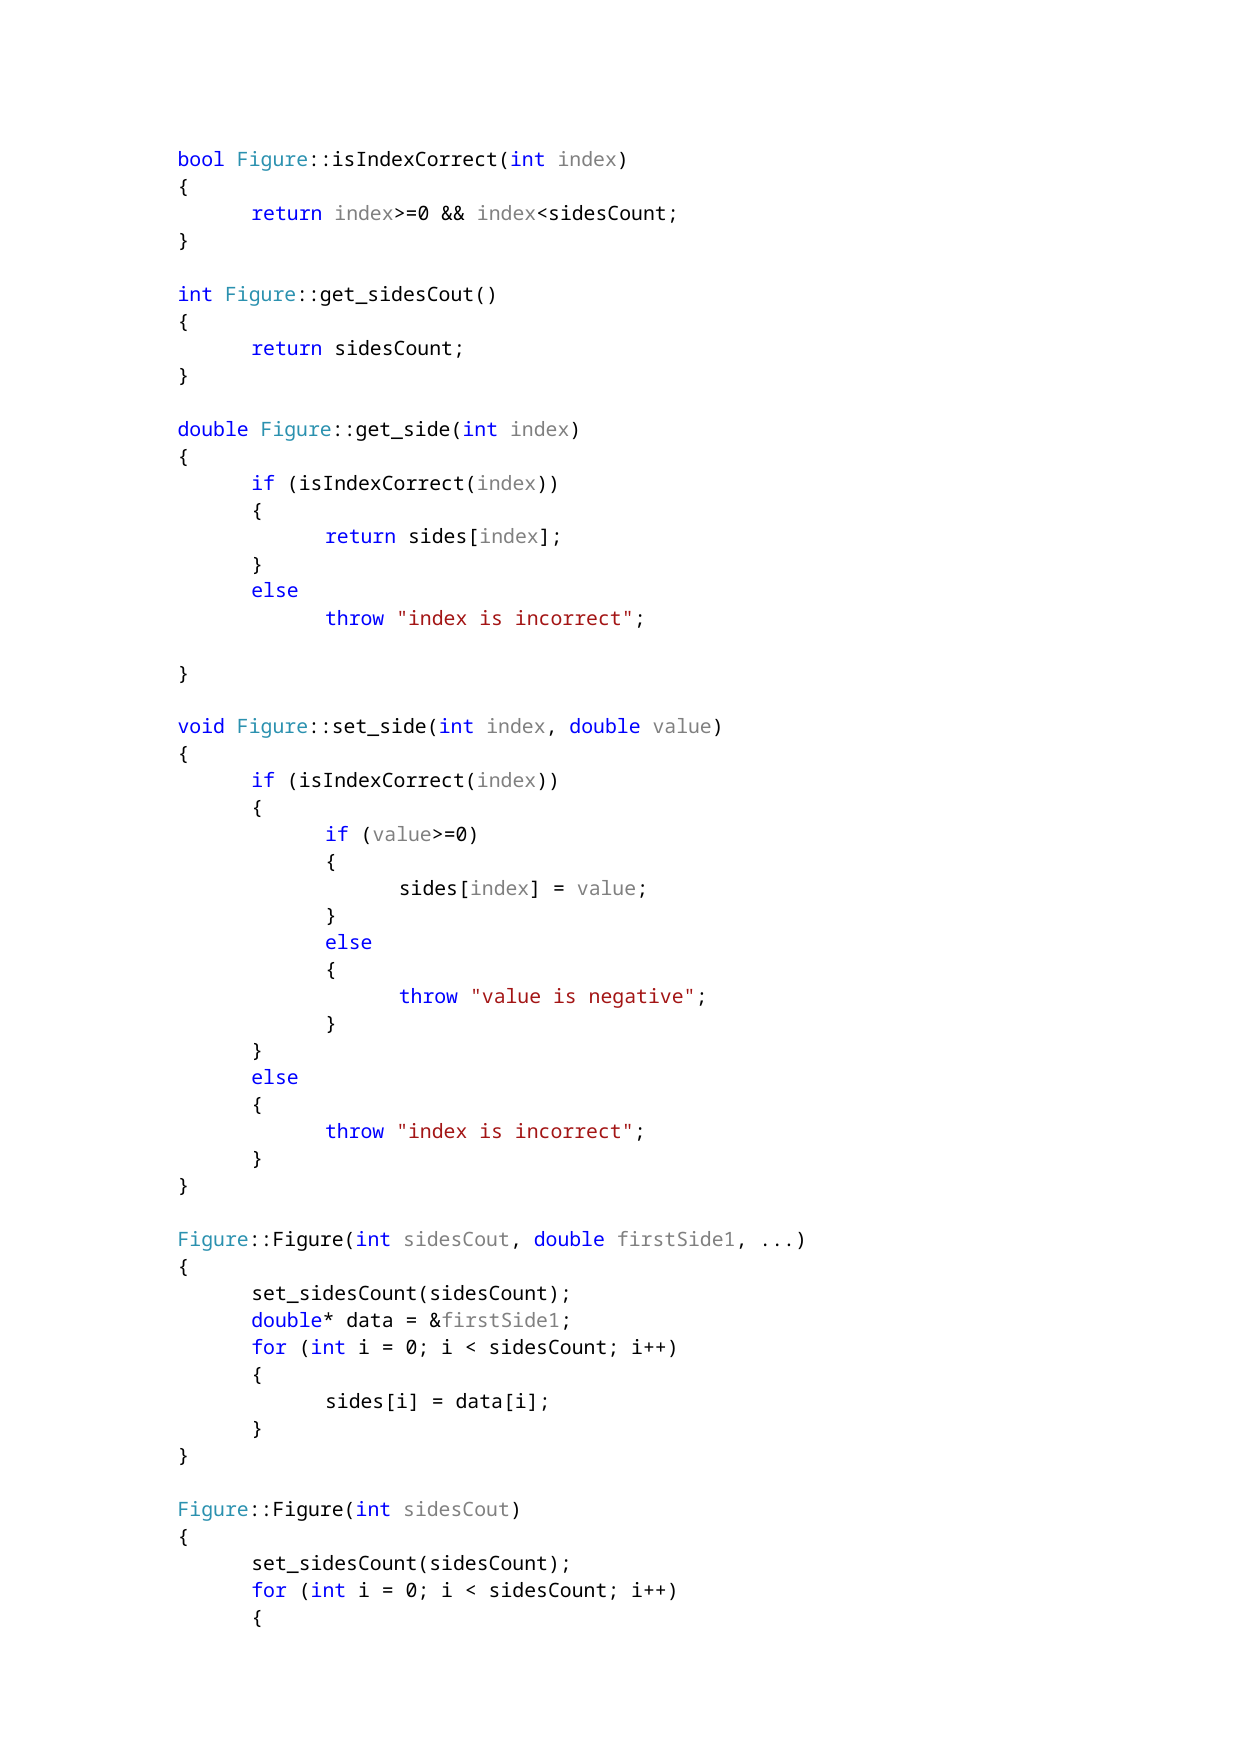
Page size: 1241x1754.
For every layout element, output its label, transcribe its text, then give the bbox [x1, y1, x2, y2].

text } [177, 226, 1152, 253]
text sides[index] = value; [177, 874, 1152, 902]
text } [177, 902, 1152, 928]
text } [177, 659, 1152, 686]
text } [177, 1144, 1152, 1171]
text for (int i = 0; i < sidesCount; i++) [177, 1333, 1152, 1360]
text if (isIndexCorrect(index)) [177, 767, 1152, 794]
text { [177, 740, 1152, 767]
text double Figure::get_side(int index) [177, 415, 1152, 442]
text } [177, 1414, 1152, 1441]
text } [177, 361, 1152, 388]
text void Figure::set_side(int index, double value) [177, 713, 1152, 740]
text if (value>=0) [177, 821, 1152, 848]
text { [177, 1603, 1152, 1630]
text throw "index is incorrect"; [177, 1117, 1152, 1144]
text else [177, 577, 1152, 604]
text } [177, 1441, 1152, 1468]
text { [177, 496, 1152, 523]
text } [177, 550, 1152, 577]
text set_sidesCount(sidesCount); [177, 1279, 1152, 1306]
text { [177, 848, 1152, 874]
text set_sidesCount(sidesCount); [177, 1549, 1152, 1576]
text Figure::Figure(int sidesCout, double firstSide1, ...) [177, 1225, 1152, 1252]
text { [177, 1522, 1152, 1549]
text { [177, 307, 1152, 334]
text throw "value is negative"; [177, 982, 1152, 1009]
text { [177, 794, 1152, 821]
text return sides[index]; [177, 523, 1152, 550]
text throw "index is incorrect"; [177, 604, 1152, 631]
text Figure::Figure(int sidesCout) [177, 1495, 1152, 1522]
text { [177, 956, 1152, 982]
text else [177, 1063, 1152, 1090]
text { [177, 1252, 1152, 1279]
text { [177, 442, 1152, 469]
text } [177, 1171, 1152, 1198]
text double* data = &firstSide1; [177, 1306, 1152, 1333]
text } [177, 1009, 1152, 1036]
text for (int i = 0; i < sidesCount; i++) [177, 1576, 1152, 1603]
text int Figure::get_sidesCout() [177, 280, 1152, 307]
text return sidesCount; [177, 334, 1152, 361]
text return index>=0 && index<sidesCount; [177, 199, 1152, 226]
text if (isIndexCorrect(index)) [177, 469, 1152, 496]
text sides[i] = data[i]; [177, 1387, 1152, 1414]
text } [177, 1036, 1152, 1063]
text { [177, 172, 1152, 199]
text { [177, 1360, 1152, 1387]
text bool Figure::isIndexCorrect(int index) [177, 145, 1152, 172]
text else [177, 928, 1152, 956]
text { [177, 1090, 1152, 1117]
